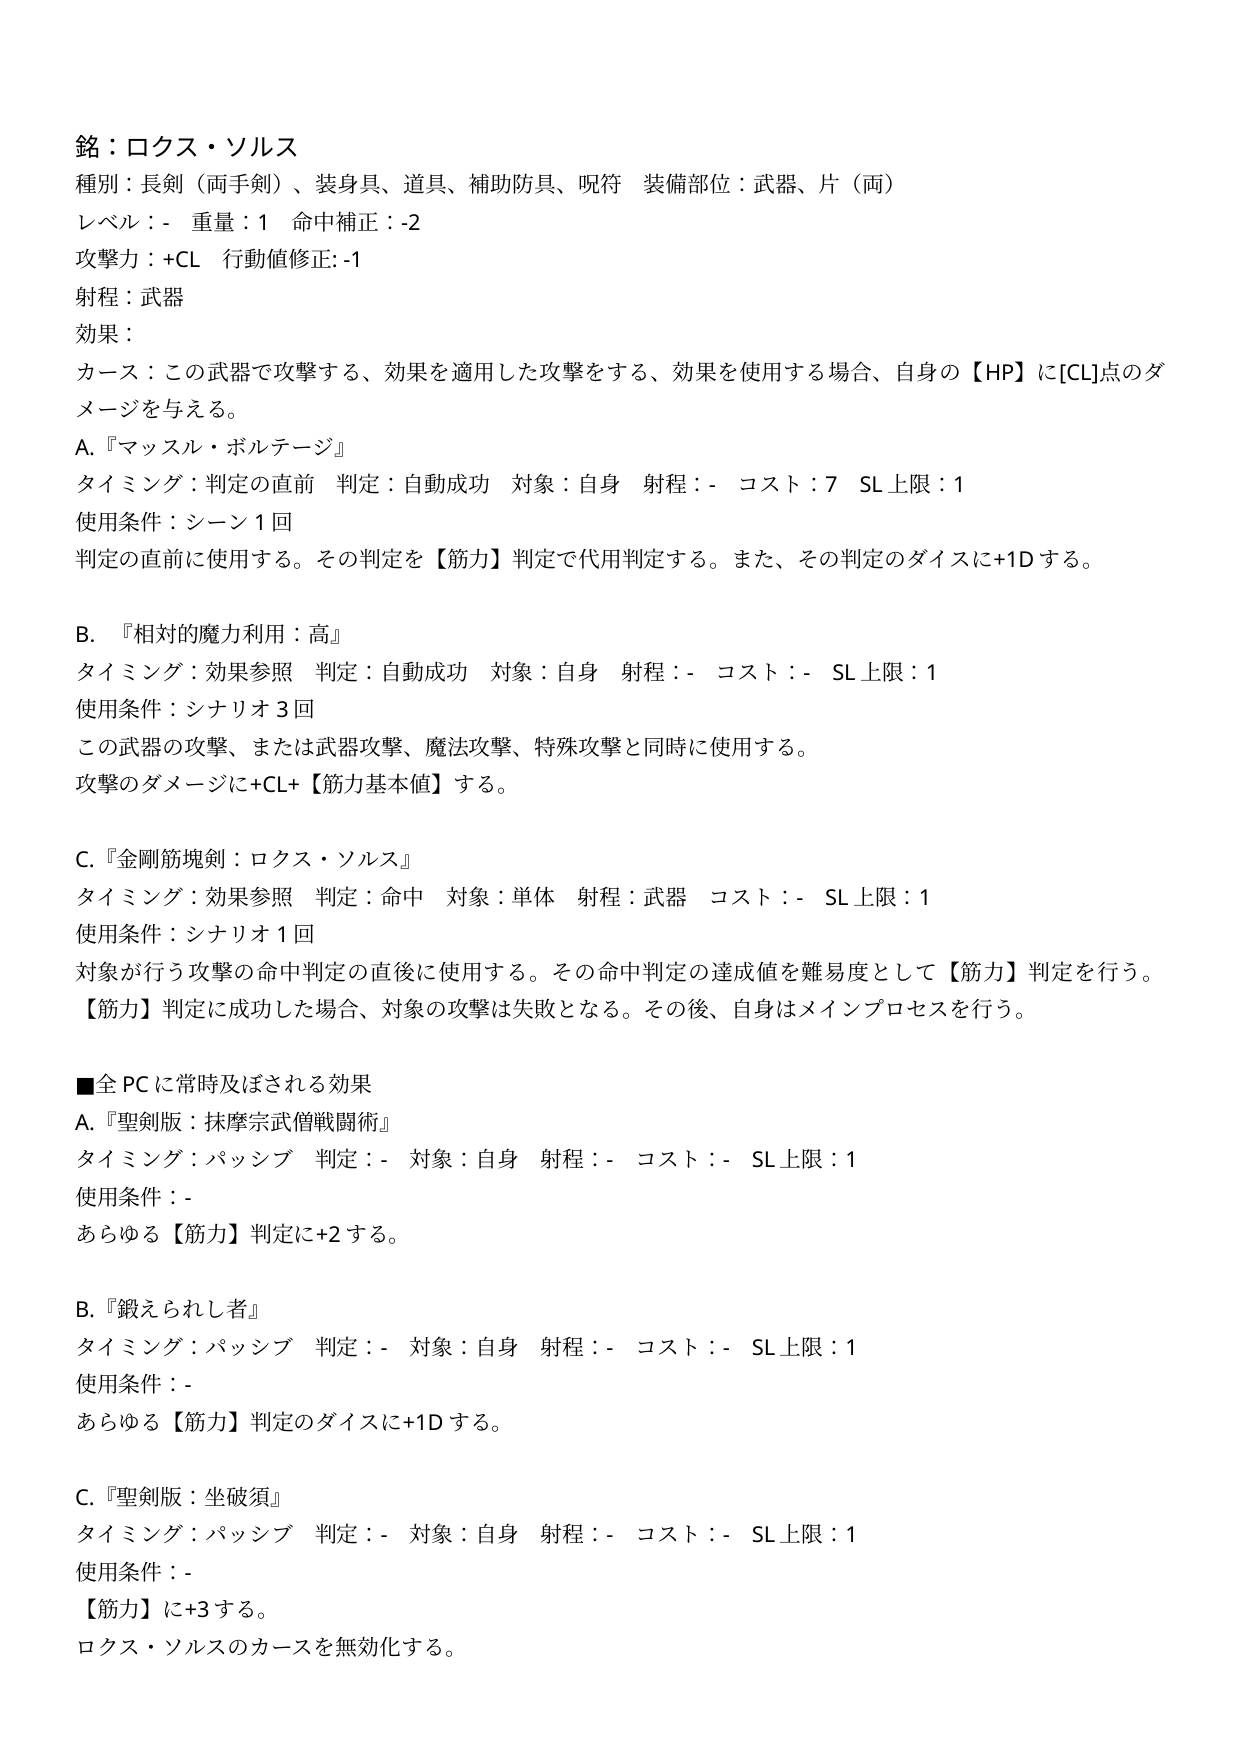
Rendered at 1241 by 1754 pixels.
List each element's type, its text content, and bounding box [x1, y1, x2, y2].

text タイミング：判定の直前 判定：自動成功 対象：自身 射程：- コスト：7 SL上限：1 [75, 464, 1165, 502]
text タイミング：パッシブ 判定：- 対象：自身 射程：- コスト：- SL上限：1 [75, 1139, 1165, 1177]
text 使用条件：- [75, 1552, 1165, 1589]
text 使用条件：シナリオ1回 [75, 914, 1165, 952]
text 使用条件：シナリオ3回 [75, 689, 1165, 727]
text 攻撃のダメージに+CL+【筋力基本値】する。 [75, 764, 1165, 802]
text C.『聖剣版：坐破須』 [75, 1477, 1165, 1514]
text タイミング：効果参照 判定：命中 対象：単体 射程：武器 コスト：- SL上限：1 [75, 877, 1165, 914]
text 判定の直前に使用する。その判定を【筋力】判定で代用判定する。また、その判定のダイスに+1Dする。 [75, 539, 1165, 577]
text レベル：- 重量：1 命中補正：-2 [75, 202, 1165, 239]
text タイミング：パッシブ 判定：- 対象：自身 射程：- コスト：- SL上限：1 [75, 1514, 1165, 1552]
text ロクス・ソルスのカースを無効化する。 [75, 1627, 1165, 1664]
text タイミング：パッシブ 判定：- 対象：自身 射程：- コスト：- SL上限：1 [75, 1327, 1165, 1364]
text 種別：長剣（両手剣）、装身具、道具、補助防具、呪符 装備部位：武器、片（両） [75, 164, 1165, 202]
text あらゆる【筋力】判定に+2する。 [75, 1214, 1165, 1252]
text A.『聖剣版：抹摩宗武僧戦闘術』 [75, 1102, 1165, 1139]
subtitle 銘：ロクス・ソルス [75, 127, 1165, 164]
text タイミング：効果参照 判定：自動成功 対象：自身 射程：- コスト：- SL上限：1 [75, 652, 1165, 689]
text A.『マッスル・ボルテージ』 [75, 427, 1165, 464]
text 使用条件：- [75, 1364, 1165, 1402]
text 対象が行う攻撃の命中判定の直後に使用する。その命中判定の達成値を難易度として【筋力】判定を行う。【筋力】判定に成功した場合、対象の攻撃は失敗となる。その後、自身はメインプロセスを行う。 [75, 952, 1165, 1027]
text 効果： [75, 314, 1165, 352]
text B.『鍛えられし者』 [75, 1289, 1165, 1327]
text カース：この武器で攻撃する、効果を適用した攻撃をする、効果を使用する場合、自身の【HP】に[CL]点のダメージを与える。 [75, 352, 1165, 427]
text 使用条件：- [75, 1177, 1165, 1214]
text 使用条件：シーン1回 [75, 502, 1165, 539]
text この武器の攻撃、または武器攻撃、魔法攻撃、特殊攻撃と同時に使用する。 [75, 727, 1165, 764]
text あらゆる【筋力】判定のダイスに+1Dする。 [75, 1402, 1165, 1439]
text 射程：武器 [75, 277, 1165, 314]
text ■全PCに常時及ぼされる効果 [75, 1064, 1165, 1102]
text 攻撃力：+CL 行動値修正: -1 [75, 239, 1165, 277]
text C.『金剛筋塊剣：ロクス・ソルス』 [75, 839, 1165, 877]
text 【筋力】に+3する。 [75, 1589, 1165, 1627]
text B．『相対的魔力利用：高』 [75, 614, 1165, 652]
